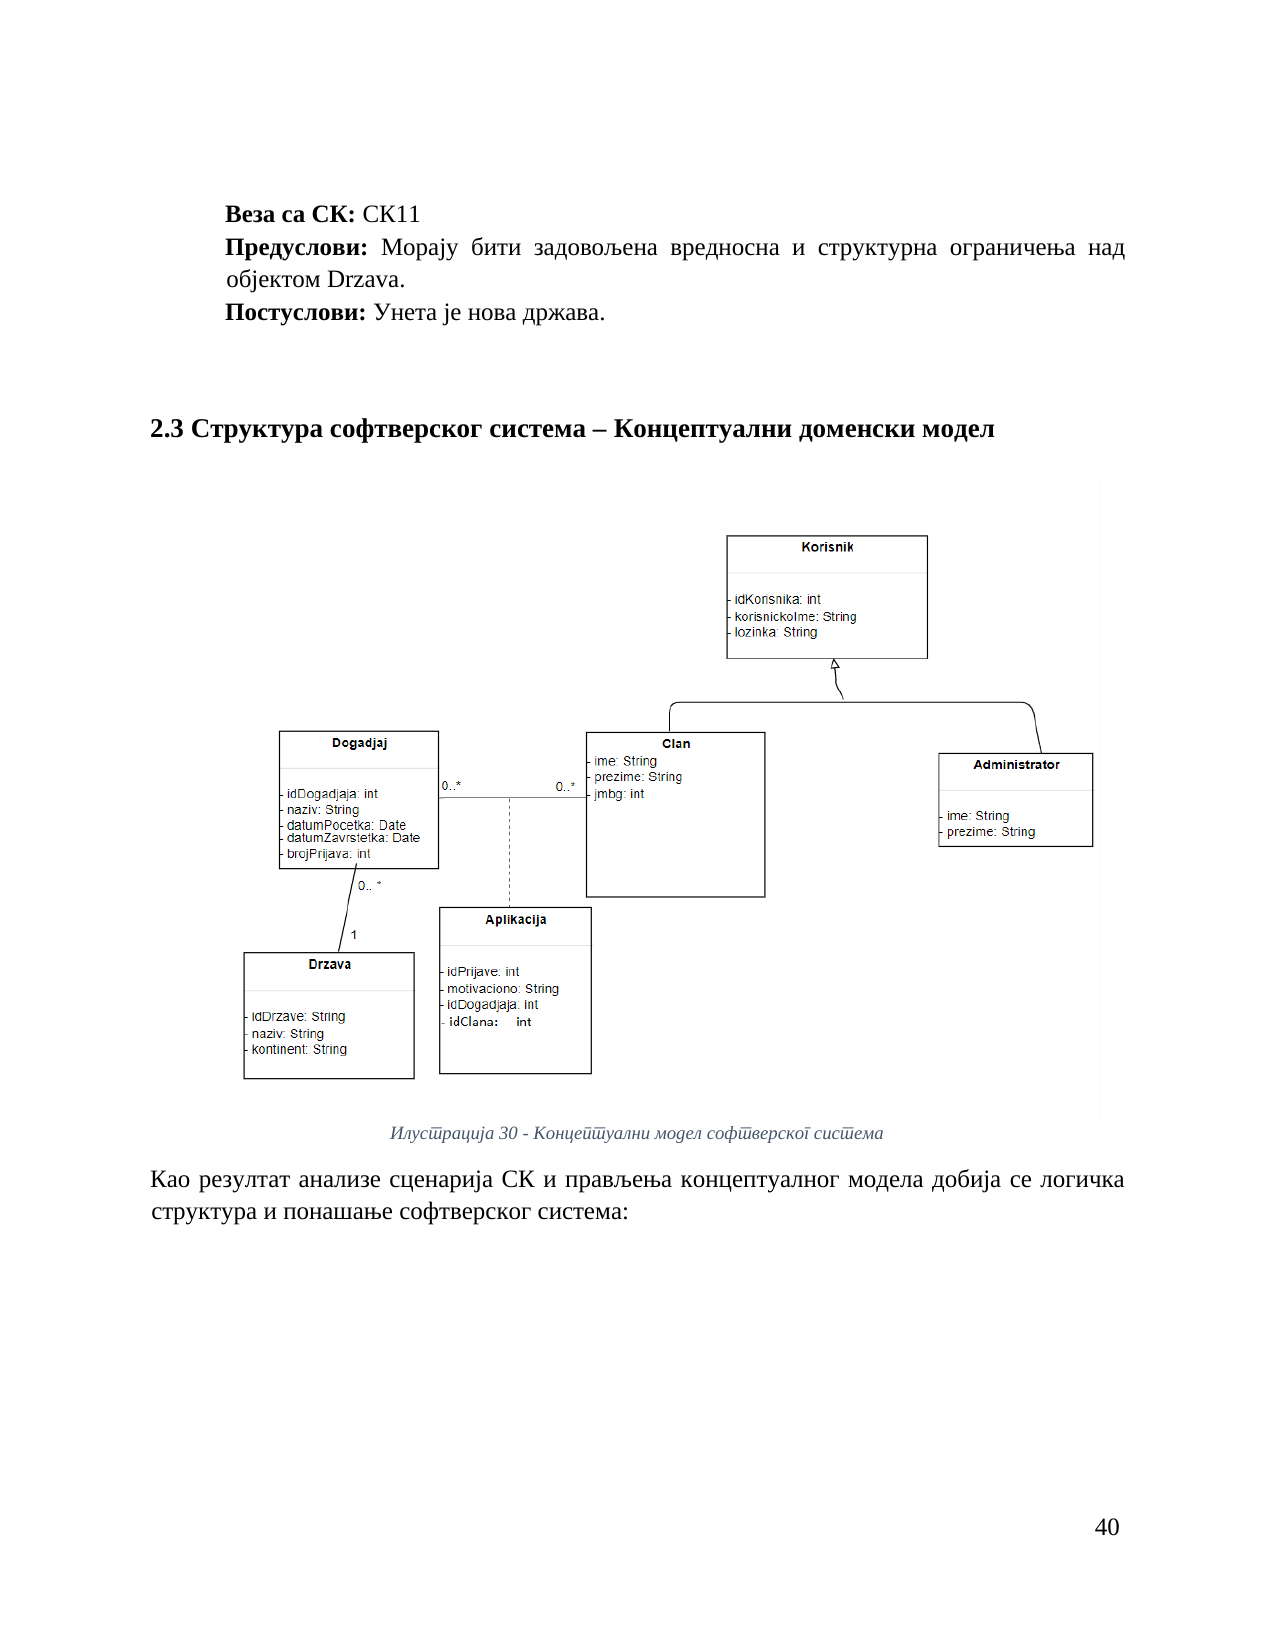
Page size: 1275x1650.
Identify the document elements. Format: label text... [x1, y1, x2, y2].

text Предуслови: Морају бити задовољена вредносна и структурна ограничења над објектом Drzava. [225, 232, 1126, 293]
subtitle 2.3 Структура софтверског система – Концептуални доменски модел [150, 412, 1126, 443]
picture [176, 476, 1100, 1120]
text Као резултат анализе сценарија СК и прављења концептуалног модела добија се логичка структура и понашање софтверског система: [150, 1164, 1126, 1225]
text Постуслови: Унета је нова држава. [225, 297, 1126, 326]
text Веза са СК: СК11 [225, 199, 1126, 228]
text Илустрација 30 - Концептуални модел софтверског система [150, 1122, 1126, 1143]
